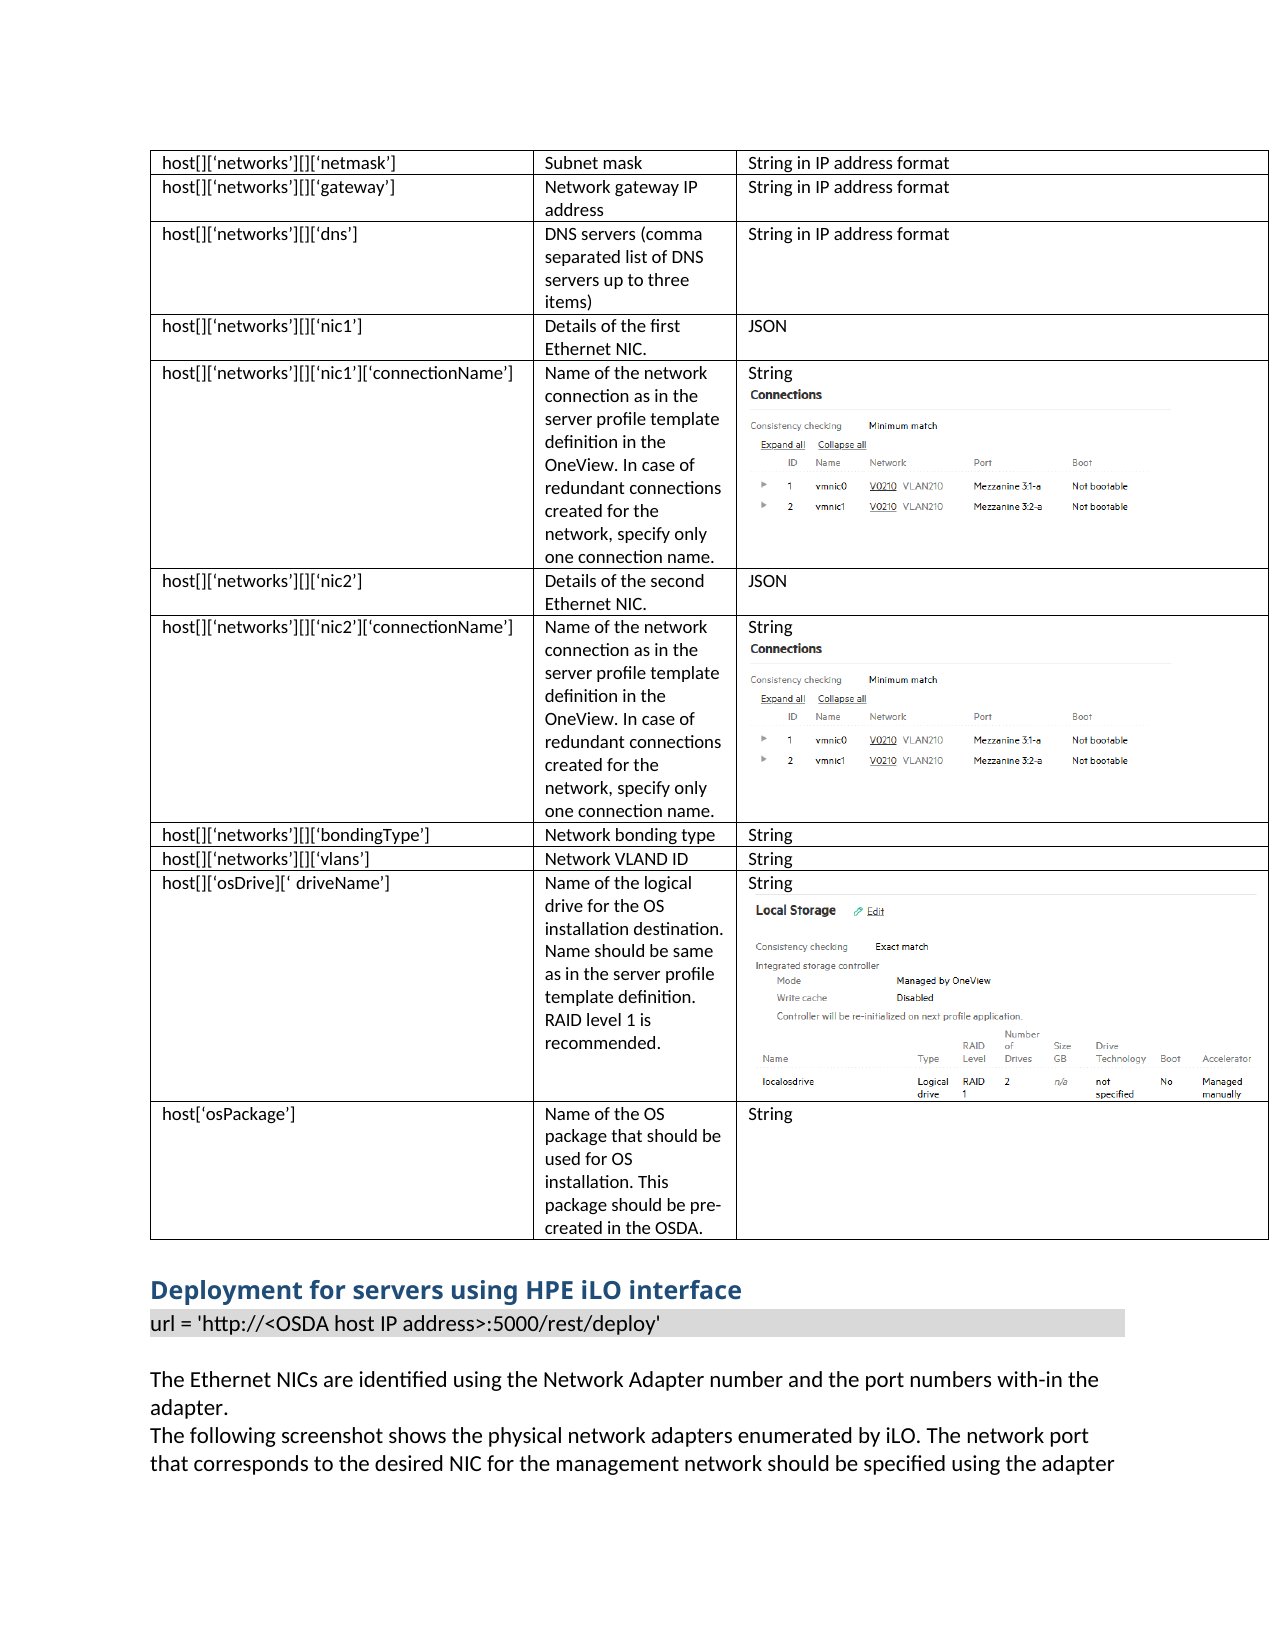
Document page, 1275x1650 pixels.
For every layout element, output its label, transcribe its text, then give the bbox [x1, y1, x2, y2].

table_cell Name of the OS package that should be used for OS installation. This package should be pre-created in the OSDA. [534, 1102, 736, 1239]
table_cell String [737, 871, 1268, 1101]
table_cell Network VLAND ID [534, 847, 736, 870]
text The Ethernet NICs are identified using the Network Adapter number and the port numbers with-in the adapter. [150, 1365, 1125, 1421]
table_cell String [737, 616, 1268, 822]
table_cell String in IP address format [737, 222, 1268, 313]
picture [748, 384, 1172, 526]
table_cell host[][‘osDrive][‘ driveName’] [151, 871, 533, 1101]
table_cell String [737, 847, 1268, 870]
table_cell host[][‘networks’][][‘nic1’][‘connectionName’] [151, 361, 533, 568]
picture [748, 893, 1257, 1101]
table_cell DNS servers (comma separated list of DNS servers up to three items) [534, 222, 736, 313]
table_cell host[][‘networks’][][‘dns’] [151, 222, 533, 313]
table_cell host[][‘networks’][][‘vlans’] [151, 847, 533, 870]
table_cell Details of the first Ethernet NIC. [534, 315, 736, 360]
table_cell String [737, 361, 1268, 568]
picture [748, 638, 1172, 780]
table_cell host[][‘networks’][][‘netmask’] [151, 151, 533, 174]
table_cell host[][‘networks’][][‘nic2’] [151, 569, 533, 614]
table_cell Name of the network connection as in the server profile template definition in the OneView. In case of redundant connections created for the network, specify only one connection name. [534, 361, 736, 568]
table_cell JSON [737, 315, 1268, 360]
table_cell host[][‘networks’][][‘bondingType’] [151, 823, 533, 846]
table_cell Name of the network connection as in the server profile template definition in the OneView. In case of redundant connections created for the network, specify only one connection name. [534, 616, 736, 822]
table_cell JSON [737, 569, 1268, 614]
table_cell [737, 151, 1268, 174]
table_cell host[][‘networks’][][‘nic2’][‘connectionName’] [151, 616, 533, 822]
table_cell Network bonding type [534, 823, 736, 846]
table_cell Subnet mask [534, 151, 736, 174]
table_cell host[][‘networks’][][‘nic1’] [151, 315, 533, 360]
table_cell host[‘osPackage’] [151, 1102, 533, 1239]
table_cell Network gateway IP address [534, 175, 736, 221]
table_cell host[][‘networks’][][‘gateway’] [151, 175, 533, 221]
table_cell Details of the second Ethernet NIC. [534, 569, 736, 614]
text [150, 1421, 1125, 1477]
table_cell String in IP address format [737, 175, 1268, 221]
table_cell String [737, 823, 1268, 846]
subtitle Deployment for servers using HPE iLO interface [150, 1272, 1125, 1307]
table_cell String [737, 1102, 1268, 1239]
table_cell Name of the logical drive for the OS installation destination. Name should be same as in the server profile template definition. RAID level 1 is recommended. [534, 871, 736, 1101]
text url = 'http://<OSDA host IP address>:5000/rest/deploy' [150, 1309, 1125, 1337]
